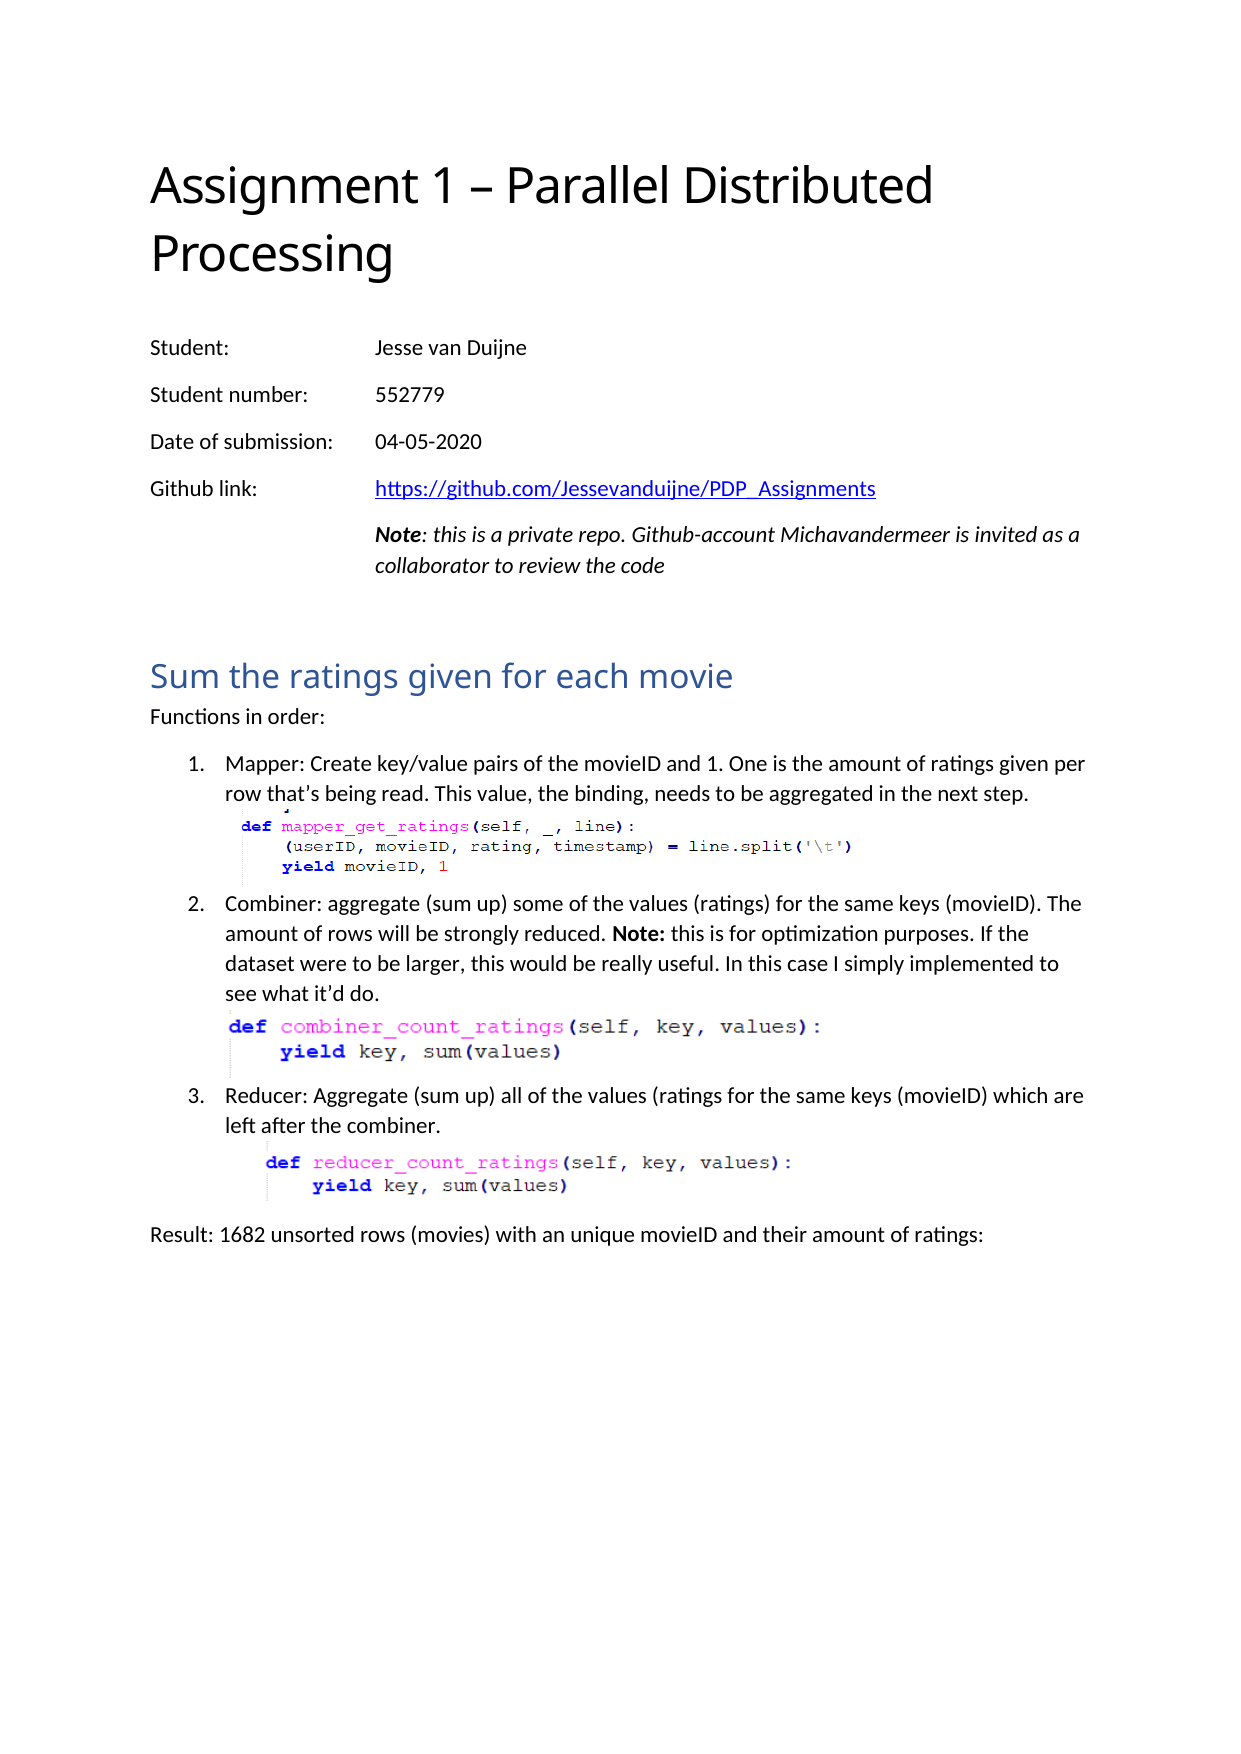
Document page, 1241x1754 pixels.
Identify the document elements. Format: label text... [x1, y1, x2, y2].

text Note: this is a private repo. Github-account Michavandermeer is invited as a collaborator to review the code [375, 521, 1090, 579]
text Student: Jesse van Duijne [150, 333, 1090, 361]
picture [225, 1141, 828, 1202]
list Combiner: aggregate (sum up) some of the values (ratings) for the same keys (movieID). The amount of rows will be strongly reduced. Note: this is for optimization purposes. If the dataset were to be larger, this would be really useful. In this case I simply implemented to see what it’d do. [187, 889, 1090, 1007]
subtitle Sum the ratings given for each movie [150, 653, 1090, 698]
text Result: 1682 unsorted rows (movies) with an unique movieID and their amount of ratings: [150, 1220, 1090, 1248]
text Github link: https://github.com/Jessevanduijne/PDP_Assignments [150, 474, 1090, 502]
text Student number: 552779 [150, 380, 1090, 408]
text Date of submission: 04-05-2020 [150, 427, 1090, 455]
text Functions in order: [150, 702, 1090, 730]
title Assignment 1 – Parallel Distributed Processing [150, 150, 1090, 286]
list Reducer: Aggregate (sum up) all of the values (ratings for the same keys (movieID) which are left after the combiner. [187, 1081, 1090, 1139]
picture [225, 1009, 834, 1079]
picture [225, 809, 863, 887]
list Mapper: Create key/value pairs of the movieID and 1. One is the amount of ratings given per row that’s being read. This value, the binding, needs to be aggregated in the next step. [187, 749, 1090, 807]
